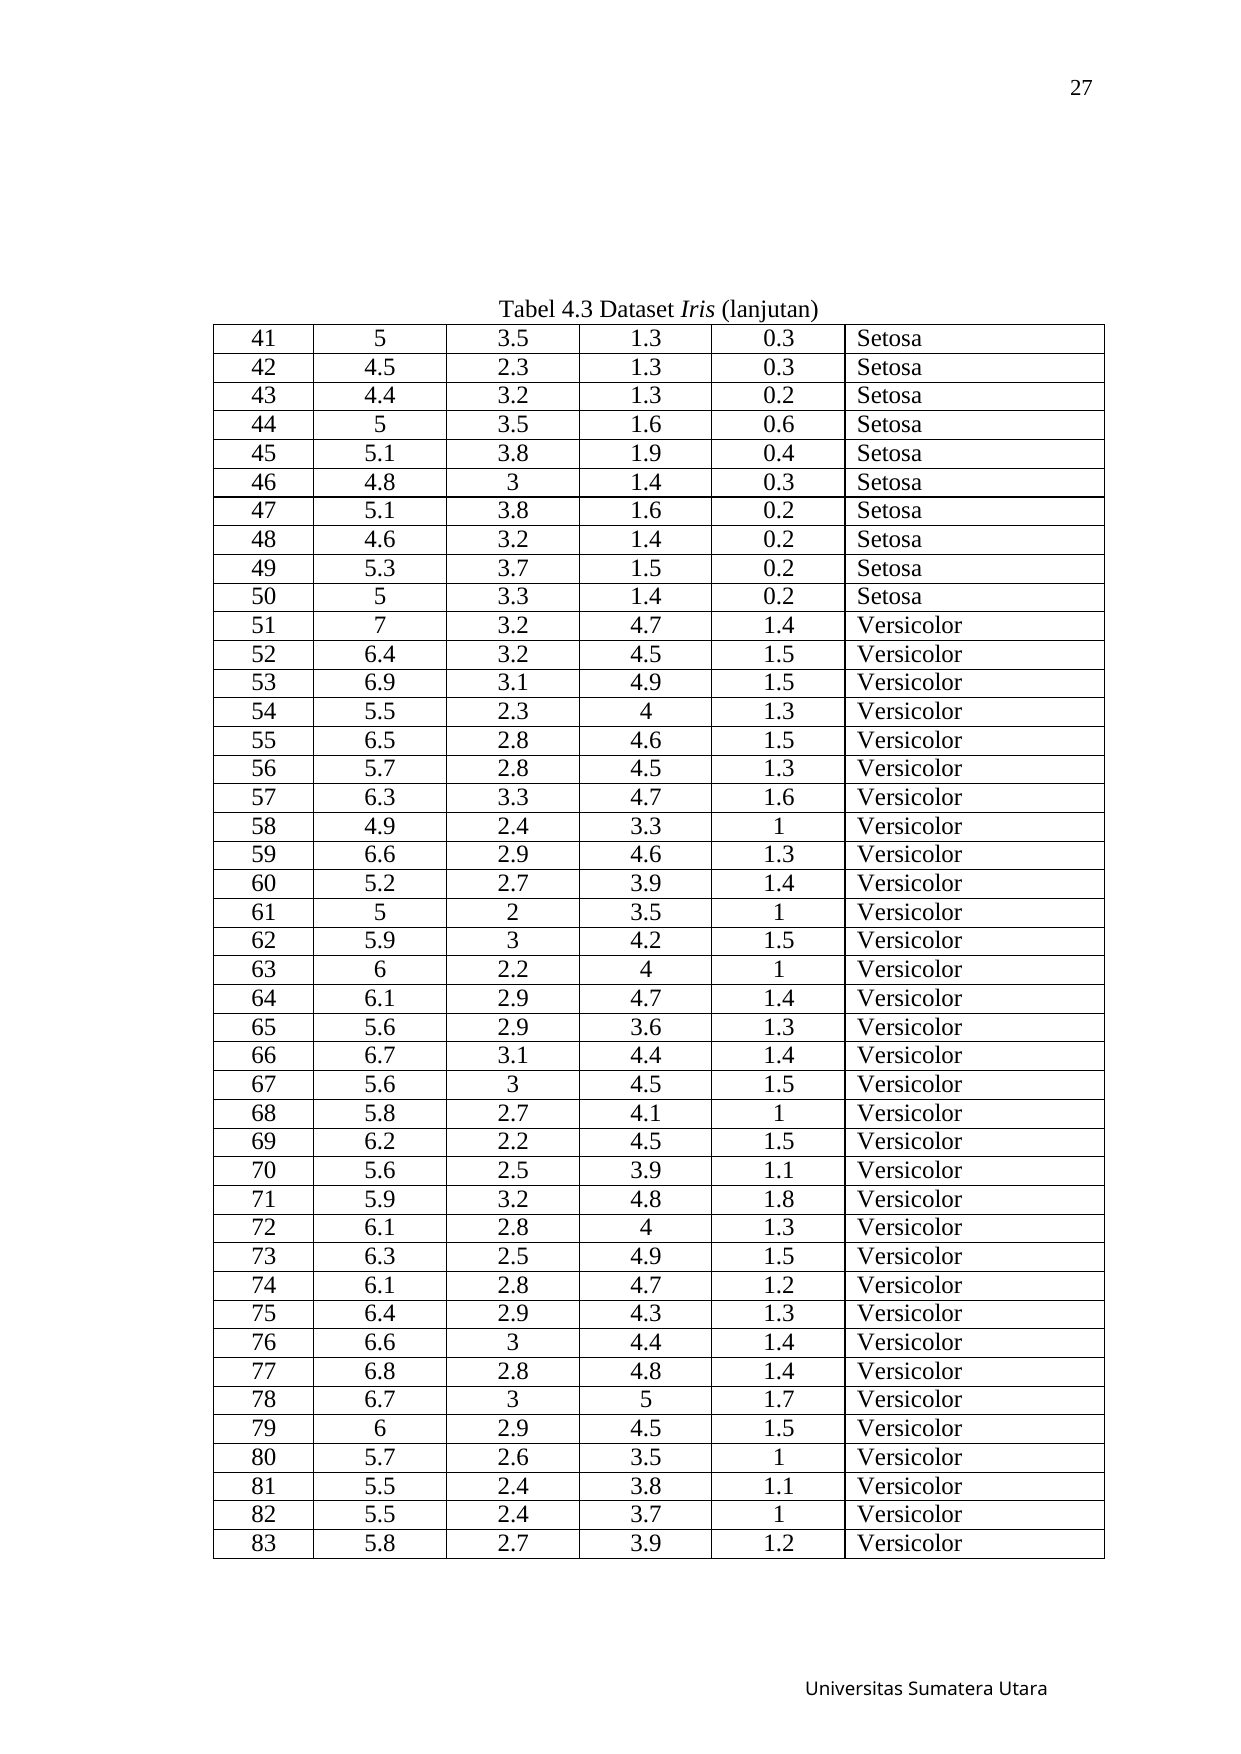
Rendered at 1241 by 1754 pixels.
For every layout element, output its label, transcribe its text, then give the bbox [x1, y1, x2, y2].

table_cell 5.7 [314, 1444, 446, 1472]
table_cell 47 [214, 498, 313, 525]
table_cell 2.7 [447, 1100, 579, 1127]
table_cell 79 [214, 1415, 313, 1443]
table_cell 2.4 [447, 813, 579, 841]
table_cell 76 [214, 1329, 313, 1357]
table_cell 2.8 [447, 1272, 579, 1299]
table_cell 5 [314, 899, 446, 927]
table_cell 4.5 [580, 1415, 711, 1443]
table_cell 3.2 [447, 641, 579, 668]
table_cell Versicolor [846, 1473, 1104, 1500]
table_cell 5.6 [314, 1014, 446, 1041]
table_cell 6.3 [314, 784, 446, 812]
table_cell 3 [447, 1071, 579, 1098]
table_cell 3.2 [447, 1186, 579, 1213]
table_cell 5.1 [314, 440, 446, 468]
table_cell Versicolor [846, 1157, 1104, 1185]
table_cell Setosa [846, 411, 1104, 439]
table_cell 4.2 [580, 928, 711, 955]
table_cell 5.8 [314, 1530, 446, 1558]
table_cell 5.6 [314, 1157, 446, 1185]
table_cell 3.3 [447, 584, 579, 611]
table_cell 5 [314, 584, 446, 611]
table_cell 45 [214, 440, 313, 468]
table_cell 4.4 [314, 383, 446, 410]
table_cell 6.8 [314, 1358, 446, 1386]
table_cell 4.4 [580, 1329, 711, 1357]
table_cell 1.5 [712, 727, 844, 754]
table_cell 1.1 [712, 1473, 844, 1500]
table_cell 7 [314, 612, 446, 640]
table_cell 6.1 [314, 1215, 446, 1242]
table_cell 1.5 [712, 1243, 844, 1271]
table_cell Versicolor [846, 985, 1104, 1013]
table_cell 3.3 [447, 784, 579, 812]
table_cell 3.6 [580, 1014, 711, 1041]
table_cell Versicolor [846, 1444, 1104, 1472]
table_cell 1 [712, 899, 844, 927]
table_cell 3.7 [447, 555, 579, 582]
table_cell Setosa [846, 440, 1104, 468]
table_cell Versicolor [846, 1272, 1104, 1299]
table_cell 2.8 [447, 1358, 579, 1386]
table_cell 2.5 [447, 1157, 579, 1185]
table_cell 1.4 [712, 1358, 844, 1386]
table_cell 3 [447, 469, 579, 496]
table_cell 3.5 [580, 1444, 711, 1472]
table_cell Versicolor [846, 1387, 1104, 1414]
table_cell 4.5 [314, 354, 446, 382]
table_cell 2.3 [447, 354, 579, 382]
table_cell 1 [712, 1501, 844, 1529]
table_cell 2.4 [447, 1501, 579, 1529]
table_cell 0.2 [712, 383, 844, 410]
table_cell 1.3 [712, 1215, 844, 1242]
table_cell 5.2 [314, 870, 446, 898]
table_cell 4.9 [314, 813, 446, 841]
table_cell 5.9 [314, 1186, 446, 1213]
table_cell 1.6 [712, 784, 844, 812]
table_cell 2.8 [447, 756, 579, 783]
table_cell Versicolor [846, 1530, 1104, 1558]
table_cell 49 [214, 555, 313, 582]
table_cell 1.6 [580, 411, 711, 439]
table_cell 5.6 [314, 1071, 446, 1098]
table_header 3.5 [447, 325, 579, 353]
table_cell 65 [214, 1014, 313, 1041]
table_cell 3.3 [580, 813, 711, 841]
table_cell 3 [447, 1329, 579, 1357]
table_cell 0.4 [712, 440, 844, 468]
table_cell 64 [214, 985, 313, 1013]
table_cell Versicolor [846, 1301, 1104, 1328]
table_cell 57 [214, 784, 313, 812]
table_cell 6.4 [314, 641, 446, 668]
table_cell Versicolor [846, 1100, 1104, 1127]
table_cell 4.7 [580, 612, 711, 640]
table_cell 4.7 [580, 985, 711, 1013]
table_cell 81 [214, 1473, 313, 1500]
table_cell 5.5 [314, 1473, 446, 1500]
table_cell 5.1 [314, 498, 446, 525]
table_cell 3.5 [447, 411, 579, 439]
table_header Setosa [846, 325, 1104, 353]
table_cell 2.9 [447, 1301, 579, 1328]
table_cell 5.7 [314, 756, 446, 783]
table_cell 1.2 [712, 1272, 844, 1299]
table_cell 56 [214, 756, 313, 783]
table_cell 5 [580, 1387, 711, 1414]
table_cell 75 [214, 1301, 313, 1328]
table_cell 2.3 [447, 698, 579, 726]
table_cell 1.3 [712, 1014, 844, 1041]
table_cell 53 [214, 670, 313, 697]
table_cell Versicolor [846, 698, 1104, 726]
table_cell 4 [580, 698, 711, 726]
table_cell Setosa [846, 498, 1104, 525]
table_cell 1.2 [712, 1530, 844, 1558]
table_cell 6.7 [314, 1042, 446, 1070]
table_cell Versicolor [846, 670, 1104, 697]
table_header 0.3 [712, 325, 844, 353]
table_cell 0.2 [712, 526, 844, 554]
table_cell 6.1 [314, 1272, 446, 1299]
table_cell 70 [214, 1157, 313, 1185]
table_cell 2.5 [447, 1243, 579, 1271]
table_cell 5.8 [314, 1100, 446, 1127]
table_cell 1.5 [712, 641, 844, 668]
table_cell 1.5 [712, 670, 844, 697]
table_cell 1.4 [580, 469, 711, 496]
table_cell 4 [580, 1215, 711, 1242]
table_cell 1 [712, 813, 844, 841]
table_cell Versicolor [846, 842, 1104, 869]
table_cell 2.9 [447, 842, 579, 869]
table_cell Versicolor [846, 784, 1104, 812]
table_cell 54 [214, 698, 313, 726]
table_cell 3.2 [447, 526, 579, 554]
table_cell 0.6 [712, 411, 844, 439]
table_cell 2.7 [447, 1530, 579, 1558]
table_cell 3.8 [580, 1473, 711, 1500]
table_cell 83 [214, 1530, 313, 1558]
table_cell 2.9 [447, 1014, 579, 1041]
table_cell 3.9 [580, 1157, 711, 1185]
table_cell 50 [214, 584, 313, 611]
table_cell 6.9 [314, 670, 446, 697]
table_cell 5.5 [314, 1501, 446, 1529]
table_cell Setosa [846, 584, 1104, 611]
table_header 1.3 [580, 325, 711, 353]
table_cell 67 [214, 1071, 313, 1098]
table_cell 73 [214, 1243, 313, 1271]
table_cell 0.3 [712, 354, 844, 382]
table_cell 1.3 [712, 698, 844, 726]
table_cell 5.3 [314, 555, 446, 582]
table_cell 1.5 [712, 1071, 844, 1098]
table_cell 2.7 [447, 870, 579, 898]
table_cell 3.9 [580, 1530, 711, 1558]
table_cell 4.1 [580, 1100, 711, 1127]
table_cell 4.5 [580, 756, 711, 783]
table_cell Versicolor [846, 1186, 1104, 1213]
table_cell 46 [214, 469, 313, 496]
table_cell 4 [580, 956, 711, 984]
table_cell 3.8 [447, 498, 579, 525]
table_cell 82 [214, 1501, 313, 1529]
table_cell 5 [314, 411, 446, 439]
table_cell Setosa [846, 354, 1104, 382]
table_cell 1.6 [580, 498, 711, 525]
table_cell 6 [314, 956, 446, 984]
table_cell 2 [447, 899, 579, 927]
table_cell 72 [214, 1215, 313, 1242]
table_cell 58 [214, 813, 313, 841]
table_cell Versicolor [846, 612, 1104, 640]
table_header 41 [214, 325, 313, 353]
text Tabel 4.3 Dataset Iris (lanjutan) [498, 294, 1138, 323]
table_cell Versicolor [846, 1415, 1104, 1443]
table_cell 59 [214, 842, 313, 869]
table_cell Versicolor [846, 1329, 1104, 1357]
table_cell 1.3 [580, 354, 711, 382]
table_cell Versicolor [846, 756, 1104, 783]
table_cell Versicolor [846, 1014, 1104, 1041]
table_cell 4.7 [580, 784, 711, 812]
table_cell 62 [214, 928, 313, 955]
table_cell 55 [214, 727, 313, 754]
table_cell 3.8 [447, 440, 579, 468]
table_cell 2.2 [447, 956, 579, 984]
table_cell Setosa [846, 469, 1104, 496]
table_cell 4.8 [580, 1186, 711, 1213]
table_cell 4.3 [580, 1301, 711, 1328]
table_cell 3.1 [447, 670, 579, 697]
table_cell Versicolor [846, 1243, 1104, 1271]
table_cell 1 [712, 1444, 844, 1472]
table_cell 4.5 [580, 641, 711, 668]
table_cell 3 [447, 928, 579, 955]
table_cell 4.6 [580, 842, 711, 869]
table_cell 1.3 [712, 842, 844, 869]
table_cell 69 [214, 1129, 313, 1156]
table_cell 1.5 [712, 1129, 844, 1156]
table_cell 1.3 [712, 1301, 844, 1328]
table_cell 1.5 [580, 555, 711, 582]
table_cell Versicolor [846, 1042, 1104, 1070]
table_cell 6.3 [314, 1243, 446, 1271]
table_cell 1.4 [712, 1042, 844, 1070]
table_cell 4.9 [580, 1243, 711, 1271]
table_cell 52 [214, 641, 313, 668]
table_cell 1.8 [712, 1186, 844, 1213]
table_cell 1.9 [580, 440, 711, 468]
table_cell Versicolor [846, 641, 1104, 668]
table_cell 1.4 [712, 985, 844, 1013]
table_cell 1 [712, 956, 844, 984]
table_cell 1 [712, 1100, 844, 1127]
table_cell Versicolor [846, 813, 1104, 841]
table_cell 48 [214, 526, 313, 554]
table_cell 6.4 [314, 1301, 446, 1328]
table_cell 74 [214, 1272, 313, 1299]
table_cell 4.8 [580, 1358, 711, 1386]
table_cell 77 [214, 1358, 313, 1386]
table_cell 66 [214, 1042, 313, 1070]
table_cell 3.2 [447, 383, 579, 410]
table_cell 1.1 [712, 1157, 844, 1185]
table_cell 4.6 [580, 727, 711, 754]
table_cell 0.2 [712, 584, 844, 611]
table_cell 6 [314, 1415, 446, 1443]
table_cell 1.4 [712, 612, 844, 640]
table_cell Versicolor [846, 928, 1104, 955]
table_cell 3.7 [580, 1501, 711, 1529]
table_cell Versicolor [846, 1215, 1104, 1242]
table_cell 1.5 [712, 1415, 844, 1443]
table_cell 3.9 [580, 870, 711, 898]
table_cell 1.4 [580, 584, 711, 611]
table_cell Setosa [846, 383, 1104, 410]
table_cell 42 [214, 354, 313, 382]
table_cell 2.8 [447, 1215, 579, 1242]
table_cell 4.9 [580, 670, 711, 697]
table_cell 6.6 [314, 842, 446, 869]
table_cell 4.5 [580, 1129, 711, 1156]
table_cell Versicolor [846, 1071, 1104, 1098]
table_cell 2.9 [447, 1415, 579, 1443]
table_cell 4.5 [580, 1071, 711, 1098]
table_cell 78 [214, 1387, 313, 1414]
table_cell 44 [214, 411, 313, 439]
table_cell 1.7 [712, 1387, 844, 1414]
table_header 5 [314, 325, 446, 353]
table_cell 5.5 [314, 698, 446, 726]
table_cell 61 [214, 899, 313, 927]
table_cell 3.5 [580, 899, 711, 927]
table_cell 60 [214, 870, 313, 898]
table_cell 0.2 [712, 498, 844, 525]
table_cell 68 [214, 1100, 313, 1127]
table_cell 80 [214, 1444, 313, 1472]
table_cell 1.4 [580, 526, 711, 554]
table_cell 71 [214, 1186, 313, 1213]
table_cell Versicolor [846, 1501, 1104, 1529]
table_cell 6.6 [314, 1329, 446, 1357]
table_cell 6.2 [314, 1129, 446, 1156]
table_cell 1.4 [712, 1329, 844, 1357]
table_cell Versicolor [846, 1358, 1104, 1386]
table_cell 3.2 [447, 612, 579, 640]
table_cell 51 [214, 612, 313, 640]
table_cell 6.5 [314, 727, 446, 754]
table_cell 43 [214, 383, 313, 410]
table_cell 63 [214, 956, 313, 984]
table_cell 2.6 [447, 1444, 579, 1472]
table_cell Versicolor [846, 899, 1104, 927]
table_cell 3.1 [447, 1042, 579, 1070]
table_cell 4.4 [580, 1042, 711, 1070]
table_cell 1.4 [712, 870, 844, 898]
table_cell Setosa [846, 555, 1104, 582]
table_cell 6.7 [314, 1387, 446, 1414]
table_cell 2.2 [447, 1129, 579, 1156]
table_cell 4.7 [580, 1272, 711, 1299]
table_cell 2.4 [447, 1473, 579, 1500]
table_cell 4.6 [314, 526, 446, 554]
table_cell 4.8 [314, 469, 446, 496]
table_cell Versicolor [846, 956, 1104, 984]
table_cell 2.9 [447, 985, 579, 1013]
table_cell 1.3 [712, 756, 844, 783]
table_cell Setosa [846, 526, 1104, 554]
table_cell 0.2 [712, 555, 844, 582]
table_cell 1.3 [580, 383, 711, 410]
table_cell 2.8 [447, 727, 579, 754]
table_cell 6.1 [314, 985, 446, 1013]
table_cell Versicolor [846, 1129, 1104, 1156]
table_cell 0.3 [712, 469, 844, 496]
table_cell 1.5 [712, 928, 844, 955]
table_cell 3 [447, 1387, 579, 1414]
table_cell Versicolor [846, 870, 1104, 898]
table_cell Versicolor [846, 727, 1104, 754]
table_cell 5.9 [314, 928, 446, 955]
